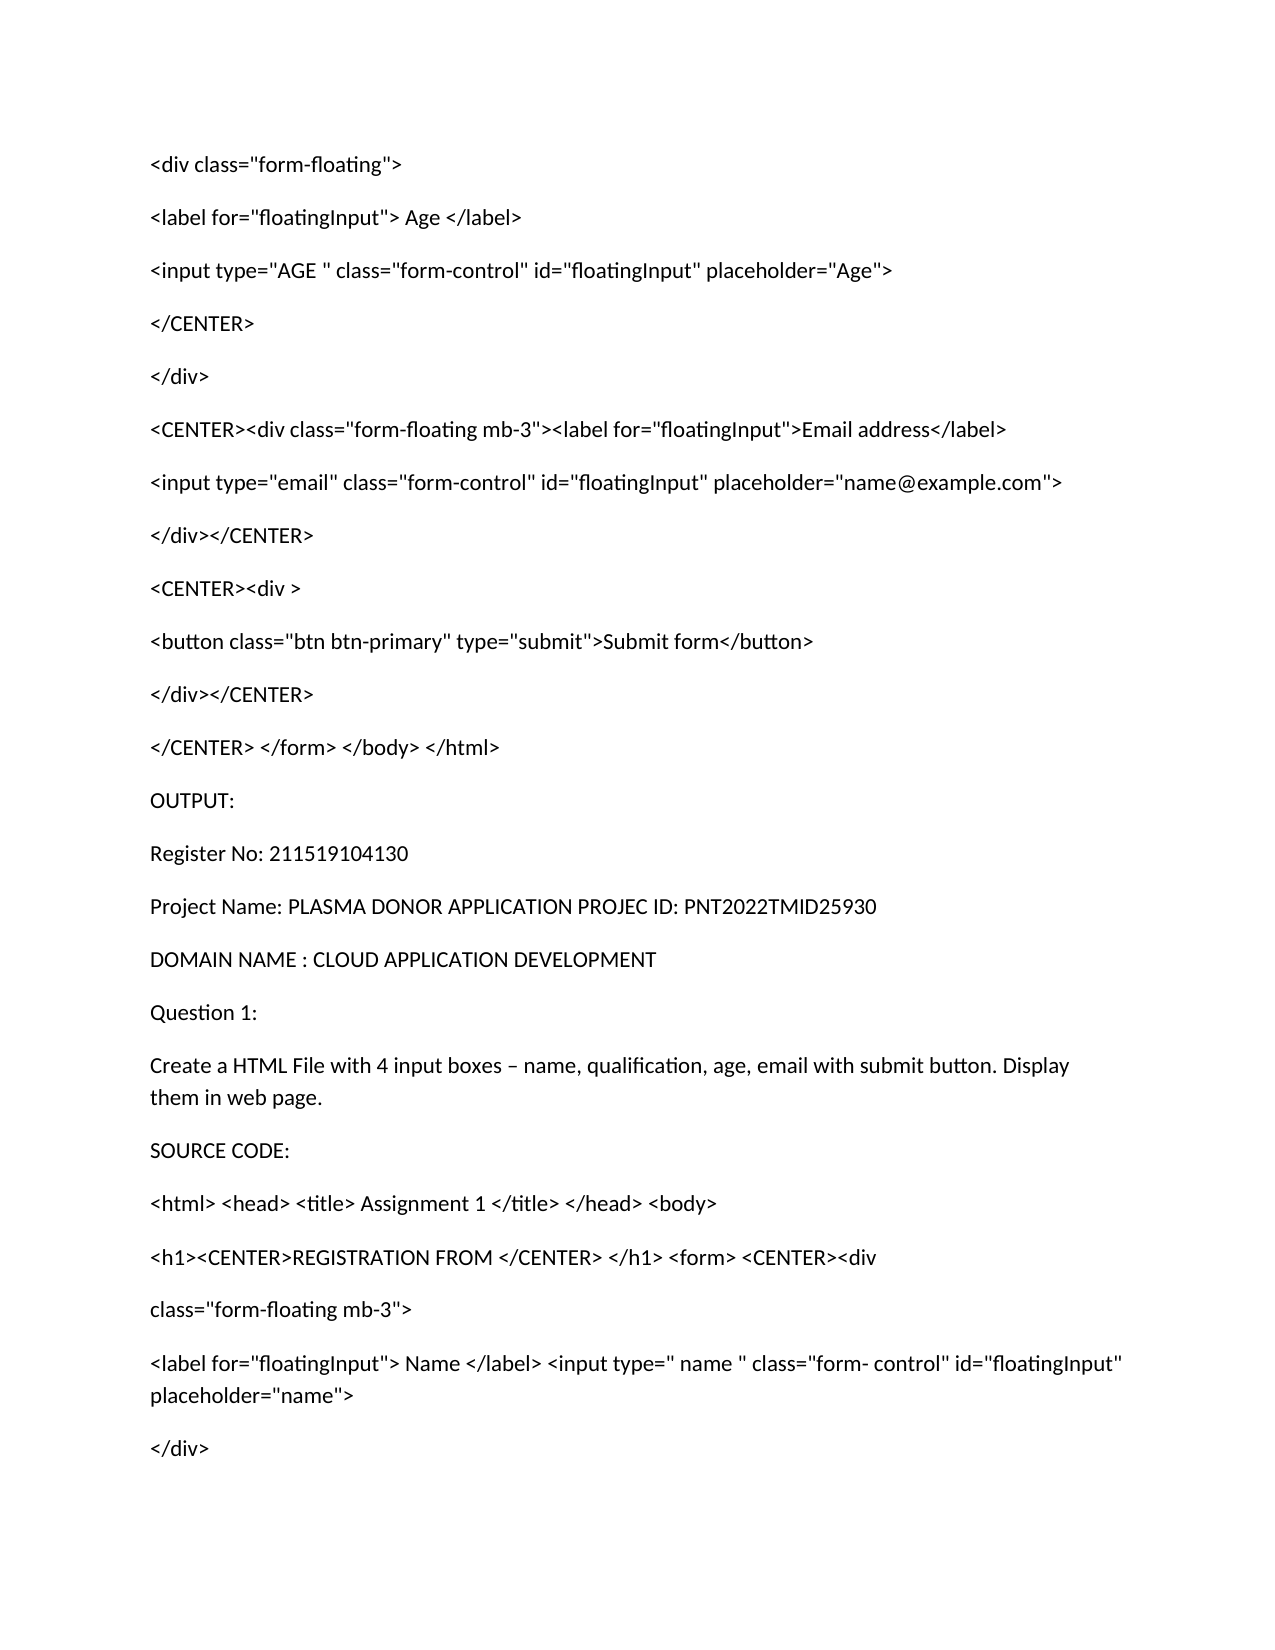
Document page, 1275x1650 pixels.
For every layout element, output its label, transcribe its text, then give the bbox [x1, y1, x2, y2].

text OUTPUT: [150, 786, 1125, 814]
text <div class="form-floating"> [150, 150, 1125, 178]
text Question 1: [150, 998, 1125, 1026]
text <CENTER><div > [150, 574, 1125, 602]
text </div></CENTER> [150, 521, 1125, 549]
text </div> [150, 362, 1125, 390]
text <label for="floatingInput"> Name </label> <input type=" name " class="form- control" id="floatingInput" placeholder="name"> [150, 1349, 1125, 1409]
text </div></CENTER> [150, 680, 1125, 708]
text <input type="AGE " class="form-control" id="floatingInput" placeholder="Age"> [150, 256, 1125, 284]
text DOMAIN NAME : CLOUD APPLICATION DEVELOPMENT [150, 945, 1125, 973]
text <input type="email" class="form-control" id="floatingInput" placeholder="name@example.com"> [150, 468, 1125, 496]
text <label for="floatingInput"> Age </label> [150, 203, 1125, 231]
text </CENTER> </form> </body> </html> [150, 733, 1125, 761]
text Create a HTML File with 4 input boxes – name, qualification, age, email with submit button. Display them in web page. [150, 1051, 1125, 1112]
text <button class="btn btn-primary" type="submit">Submit form</button> [150, 627, 1125, 655]
text class="form-floating mb-3"> [150, 1296, 1125, 1324]
text Register No: 211519104130 [150, 839, 1125, 867]
text Project Name: PLASMA DONOR APPLICATION PROJEC ID: PNT2022TMID25930 [150, 892, 1125, 920]
text </CENTER> [150, 309, 1125, 337]
text SOURCE CODE: [150, 1137, 1125, 1164]
text <html> <head> <title> Assignment 1 </title> </head> <body> [150, 1189, 1125, 1218]
text <CENTER><div class="form-floating mb-3"><label for="floatingInput">Email address</label> [150, 415, 1125, 443]
text </div> [150, 1434, 1125, 1462]
text <h1><CENTER>REGISTRATION FROM </CENTER> </h1> <form> <CENTER><div [150, 1243, 1125, 1271]
